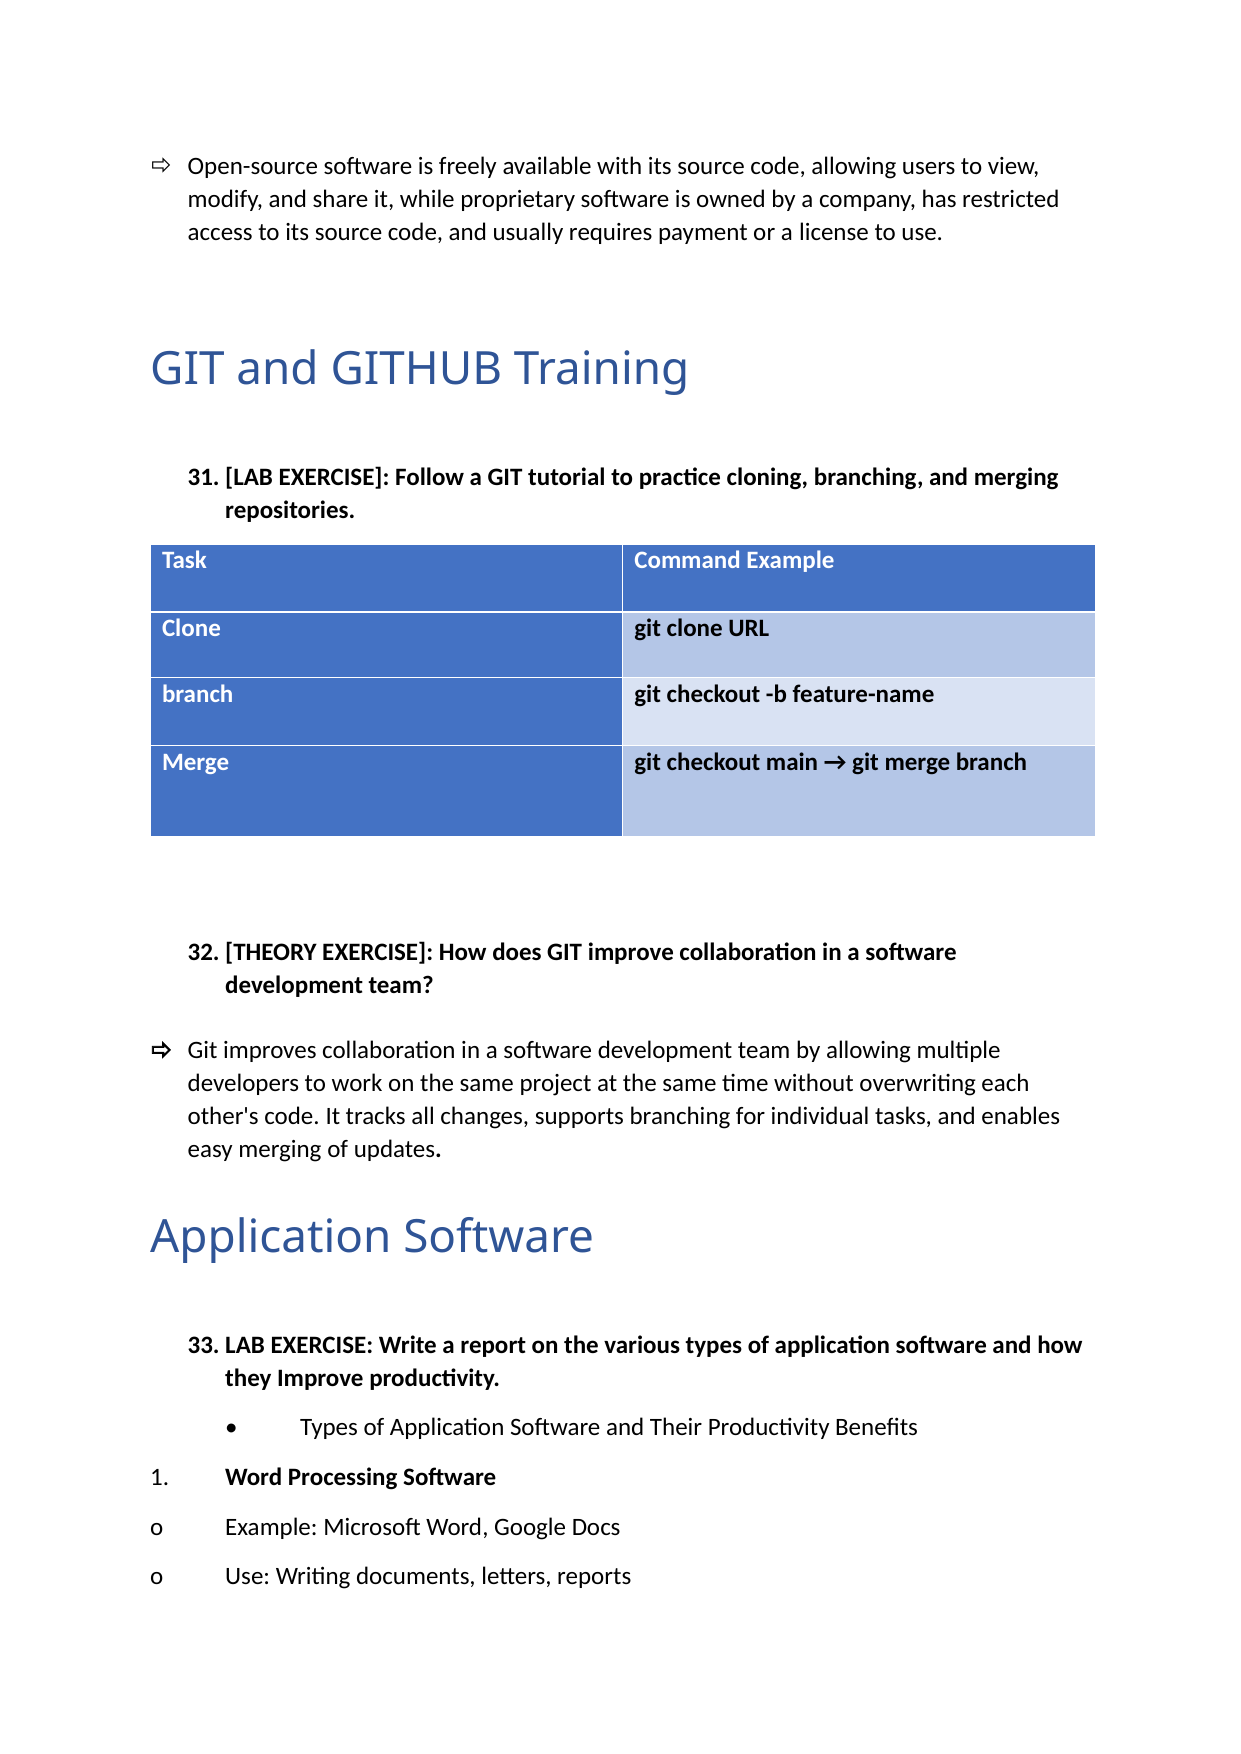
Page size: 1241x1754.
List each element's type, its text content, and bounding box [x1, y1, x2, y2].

table_cell branch [151, 678, 622, 745]
table_header Task [151, 545, 622, 611]
text • Types of Application Software and Their Productivity Benefits [150, 1411, 1090, 1442]
table_cell git clone URL [623, 613, 1095, 677]
text o Use: Writing documents, letters, reports [150, 1560, 1090, 1591]
table_cell Clone [151, 613, 622, 677]
text 1. Word Processing Software [150, 1461, 1090, 1492]
subtitle GIT and GITHUB Training [150, 336, 1090, 398]
table_cell git checkout main → git merge branch [623, 746, 1095, 836]
subtitle Application Software [150, 1204, 1090, 1266]
list Git improves collaboration in a software development team by allowing multiple developers to work on the same project at the same time without overwriting each other's code. It tracks all changes, supports branching for individual tasks, and enables easy merging of updates. [150, 1034, 1090, 1164]
list [THEORY EXERCISE]: How does GIT improve collaboration in a software development team? [187, 936, 1090, 999]
table_header Command Example [623, 545, 1095, 611]
list Open-source software is freely available with its source code, allowing users to view, modify, and share it, while proprietary software is owned by a company, has restricted access to its source code, and usually requires payment or a license to use. [150, 150, 1090, 246]
table_cell Merge [151, 746, 622, 836]
list LAB EXERCISE: Write a report on the various types of application software and how they Improve productivity. [187, 1329, 1090, 1392]
text o Example: Microsoft Word, Google Docs [150, 1511, 1090, 1541]
table_cell git checkout -b feature-name [623, 678, 1095, 745]
list [LAB EXERCISE]: Follow a GIT tutorial to practice cloning, branching, and merging repositories. [187, 461, 1090, 524]
